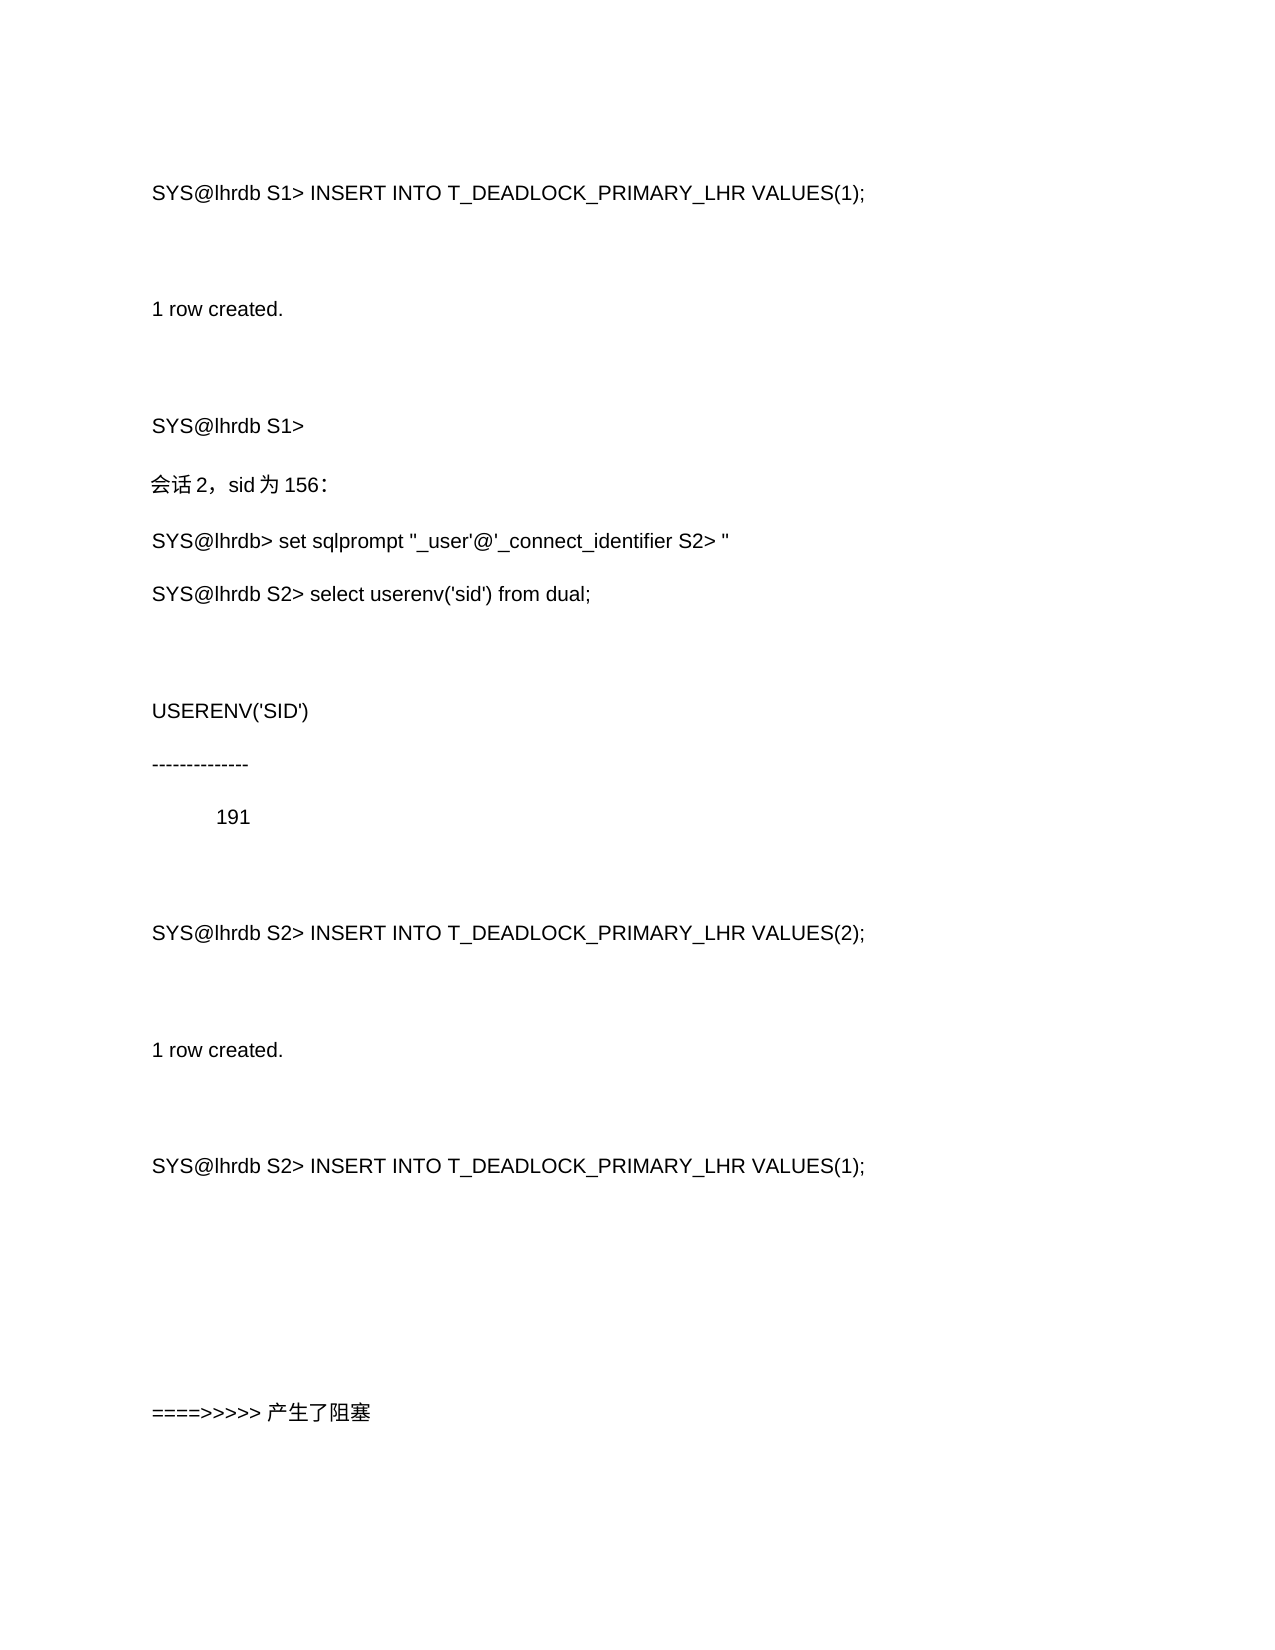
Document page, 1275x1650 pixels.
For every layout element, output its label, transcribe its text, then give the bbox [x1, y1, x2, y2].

table_header SYS@lhrdb> set sqlprompt "_user'@'_connect_identifier S2> " SYS@lhrdb S2> select userenv('sid') from dual; USERENV('SID') -------------- 191 SYS@lhrdb S2> INSERT INTO T_DEADLOCK_PRIMARY_LHR VALUES(2); 1 row created. SYS@lhrdb S2> INSERT INTO T_DEADLOCK_PRIMARY_LHR VALUES(1); ====>>>>> 产生了阻塞 [150, 528, 873, 1428]
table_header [150, 150, 1063, 439]
text 会话2，sid为156： [150, 468, 1125, 498]
